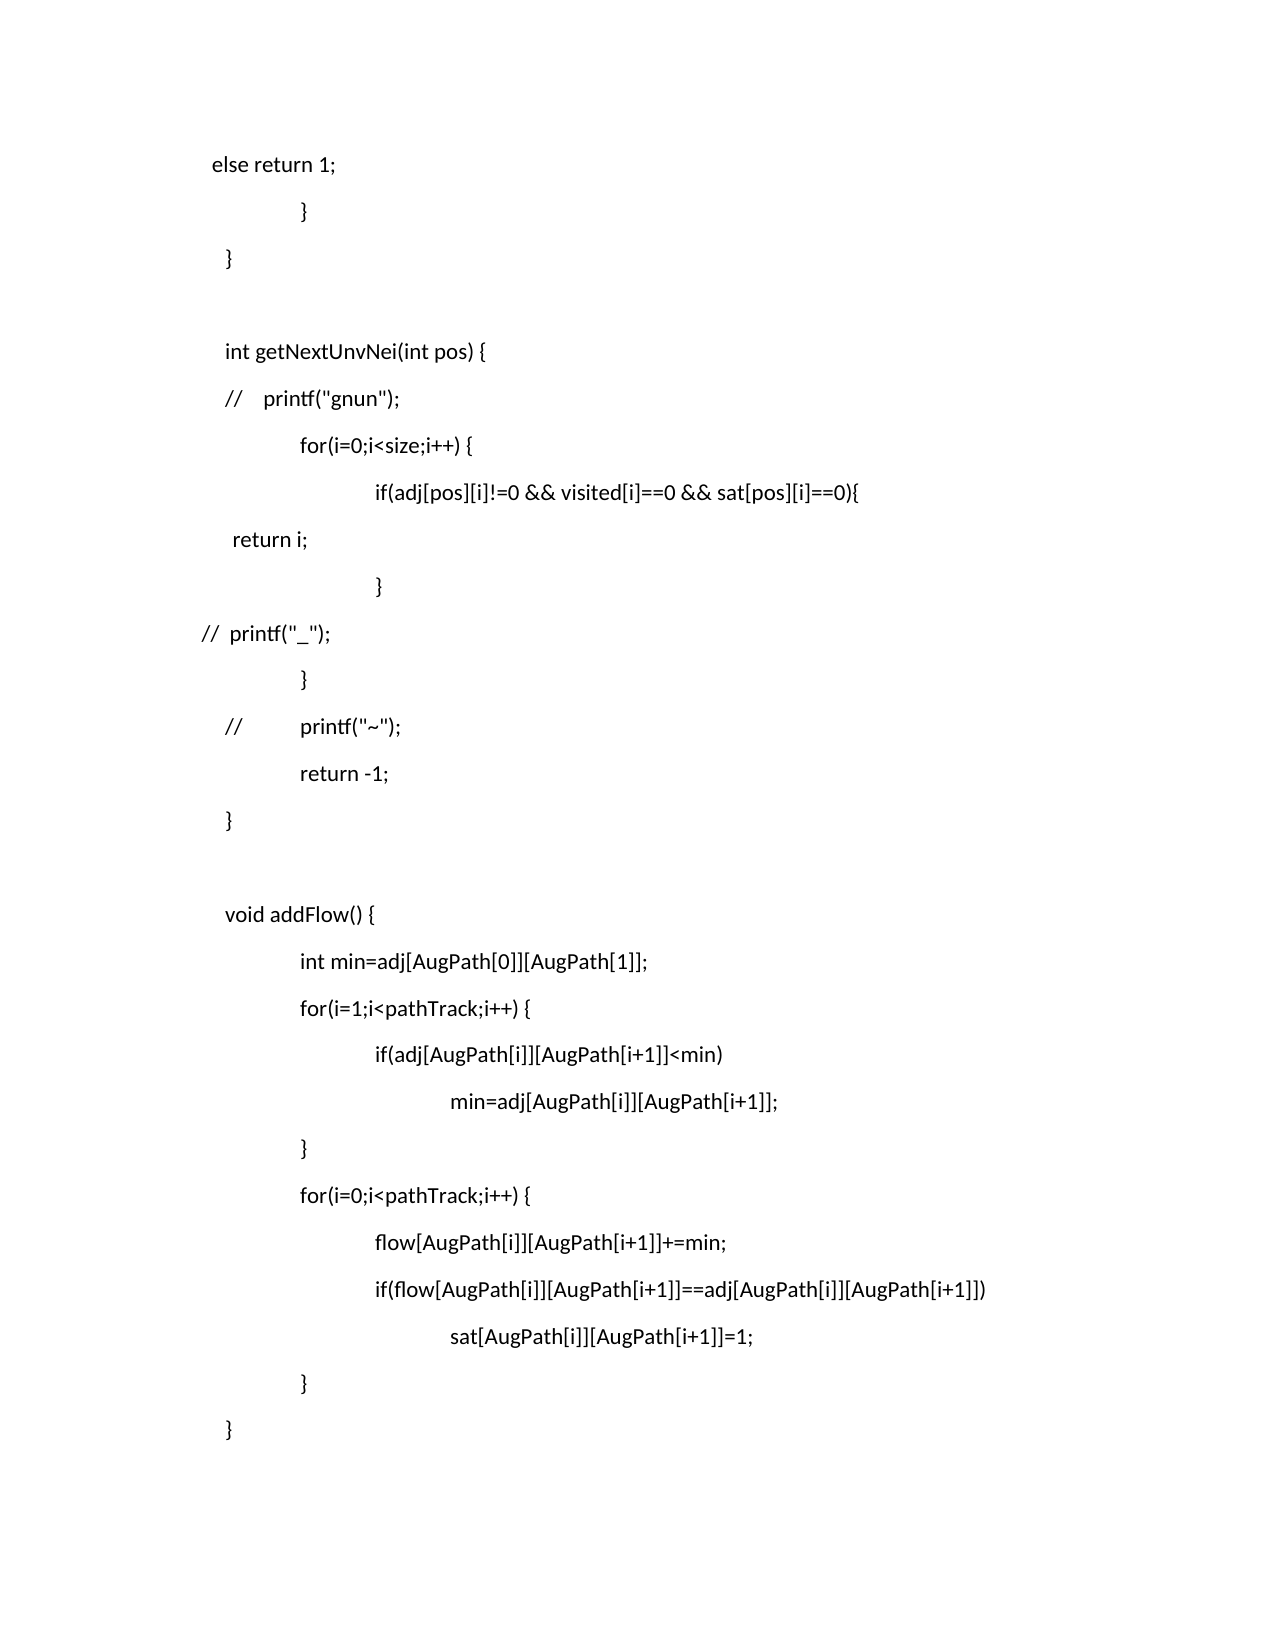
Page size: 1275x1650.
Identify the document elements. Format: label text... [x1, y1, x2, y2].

text if(flow[AugPath[i]][AugPath[i+1]]==adj[AugPath[i]][AugPath[i+1]]) [150, 1275, 1125, 1303]
text int min=adj[AugPath[0]][AugPath[1]]; [150, 947, 1125, 975]
text else return 1; [150, 150, 1125, 178]
text // printf("~"); [150, 712, 1125, 741]
text } [150, 197, 1125, 225]
text for(i=1;i<pathTrack;i++) { [150, 994, 1125, 1022]
text } [150, 1369, 1125, 1397]
text int getNextUnvNei(int pos) { [150, 337, 1125, 366]
text // printf("gnun"); [150, 384, 1125, 412]
text } [150, 1134, 1125, 1162]
text if(adj[AugPath[i]][AugPath[i+1]]<min) [150, 1041, 1125, 1069]
text } [150, 244, 1125, 272]
text } [150, 666, 1125, 694]
text return i; [150, 525, 1125, 553]
text min=adj[AugPath[i]][AugPath[i+1]]; [150, 1087, 1125, 1116]
text // printf("_"); [150, 619, 1125, 647]
text sat[AugPath[i]][AugPath[i+1]]=1; [150, 1322, 1125, 1350]
text return -1; [150, 759, 1125, 787]
text } [150, 1416, 1125, 1444]
text for(i=0;i<size;i++) { [150, 431, 1125, 459]
text void addFlow() { [150, 900, 1125, 928]
text for(i=0;i<pathTrack;i++) { [150, 1181, 1125, 1209]
text flow[AugPath[i]][AugPath[i+1]]+=min; [150, 1228, 1125, 1256]
text } [150, 806, 1125, 834]
text } [150, 572, 1125, 600]
text if(adj[pos][i]!=0 && visited[i]==0 && sat[pos][i]==0){ [150, 478, 1125, 506]
